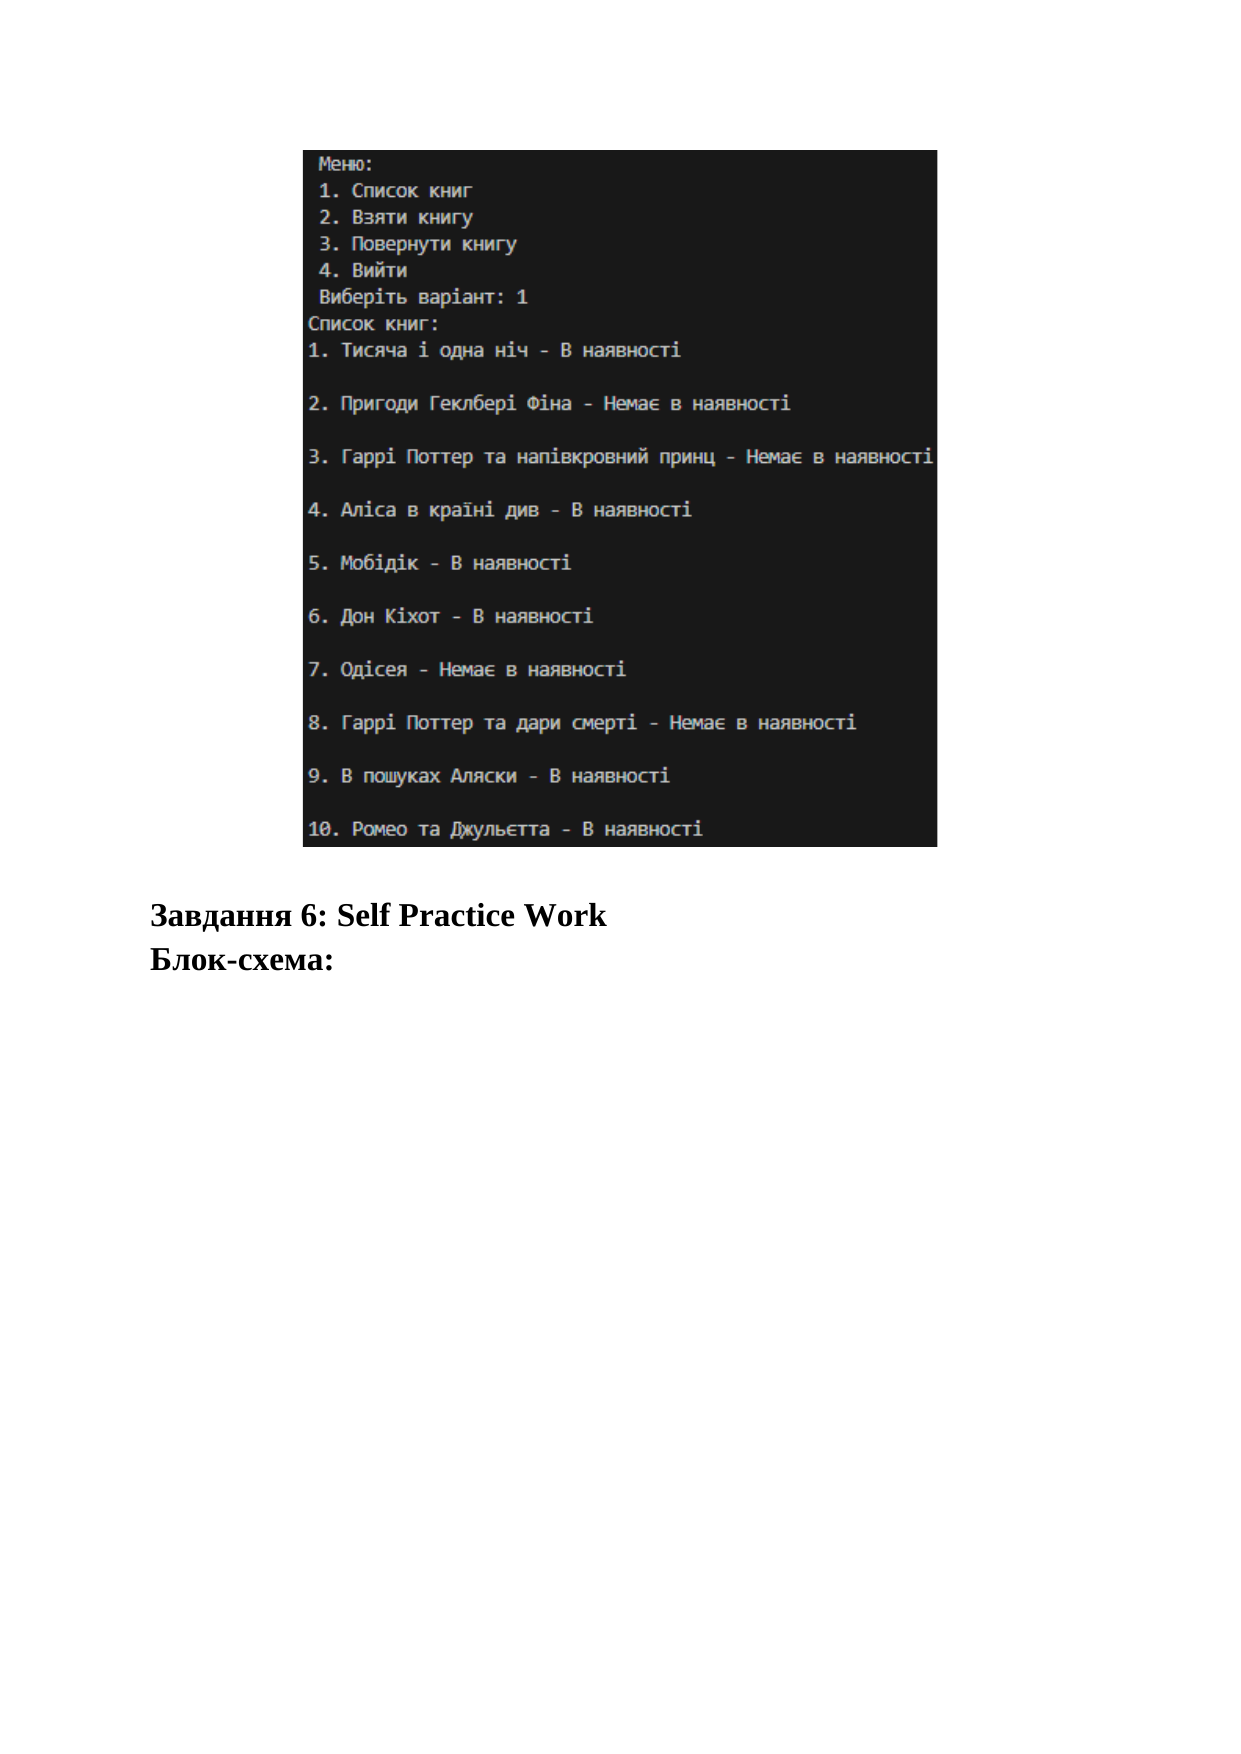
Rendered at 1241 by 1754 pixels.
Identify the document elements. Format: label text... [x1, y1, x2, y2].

picture [302, 150, 938, 847]
text Блок-схема: [150, 939, 1090, 977]
text Завдання 6: Self Practice Work [150, 895, 1090, 933]
